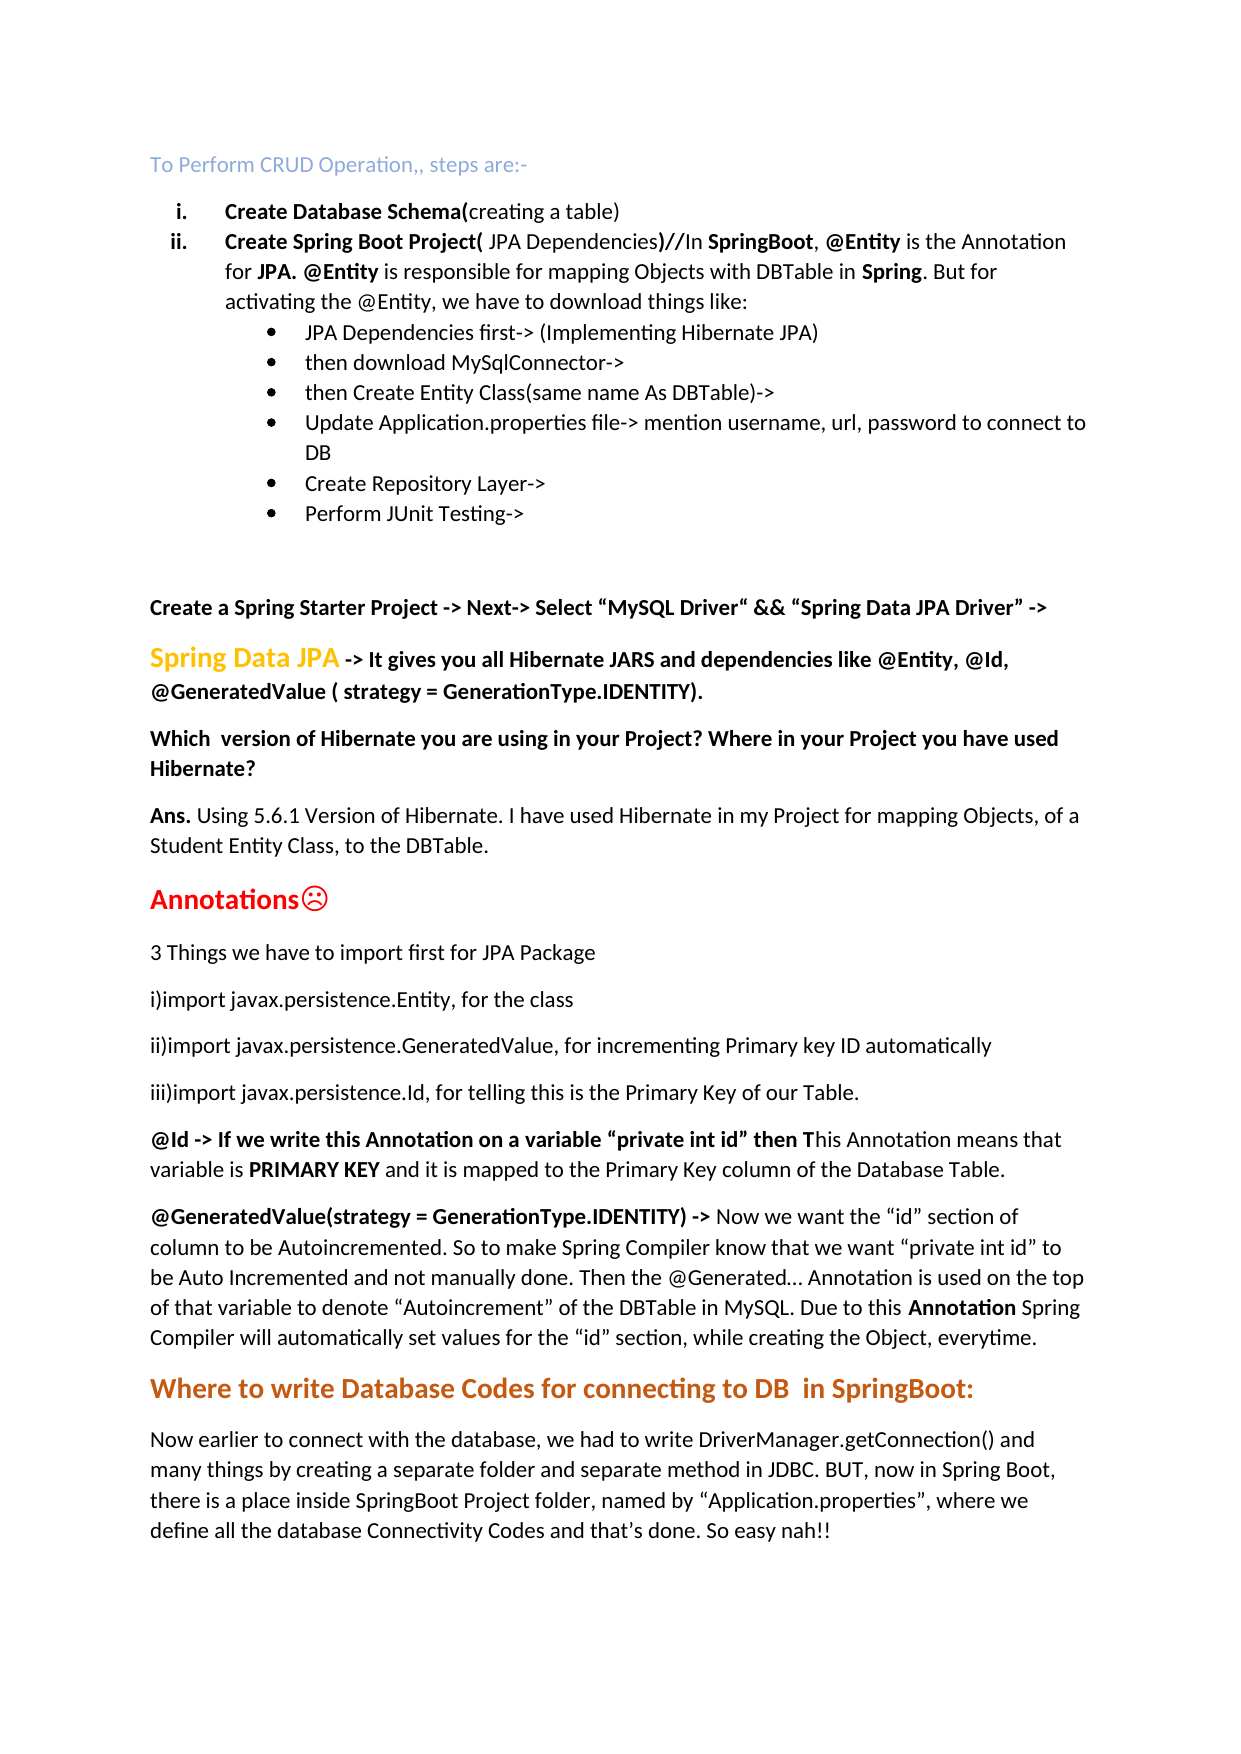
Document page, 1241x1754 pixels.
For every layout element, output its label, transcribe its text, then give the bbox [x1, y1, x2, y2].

list then Create Entity Class(same name As DBTable)-> [267, 378, 1090, 406]
text Spring Data JPA -> It gives you all Hibernate JARS and dependencies like @Entity, @Id, @GeneratedValue ( strategy = GenerationType.IDENTITY). [150, 639, 1090, 705]
list Perform JUnit Testing-> [267, 499, 1090, 527]
text Where to write Database Codes for connecting to DB in SpringBoot: [150, 1370, 1090, 1406]
text iii)import javax.persistence.Id, for telling this is the Primary Key of our Table. [150, 1078, 1090, 1107]
text @Id -> If we write this Annotation on a variable “private int id” then This Annotation means that variable is PRIMARY KEY and it is mapped to the Primary Key column of the Database Table. [150, 1125, 1090, 1184]
list JPA Dependencies first-> (Implementing Hibernate JPA) [267, 318, 1090, 346]
text Which version of Hibernate you are using in your Project? Where in your Project you have used Hibernate? [150, 724, 1090, 782]
text @GeneratedValue(strategy = GenerationType.IDENTITY) -> Now we want the “id” section of column to be Autoincremented. So to make Spring Compiler know that we want “private int id” to be Auto Incremented and not manually done. Then the @Generated… Annotation is used on the top of that variable to denote “Autoincrement” of the DBTable in MySQL. Due to this Annotation Spring Compiler will automatically set values for the “id” section, while creating the Object, everytime. [150, 1202, 1090, 1351]
text To Perform CRUD Operation,, steps are:- [150, 150, 1090, 178]
text Create a Spring Starter Project -> Next-> Select “MySQL Driver“ && “Spring Data JPA Driver” -> [150, 593, 1090, 621]
list Create Repository Layer-> [267, 469, 1090, 497]
list Create Database Schema(creating a table) [187, 197, 1090, 225]
list then download MySqlConnector-> [267, 348, 1090, 376]
text i)import javax.persistence.Entity, for the class [150, 985, 1090, 1013]
text ii)import javax.persistence.GeneratedValue, for incrementing Primary key ID automatically [150, 1032, 1090, 1060]
text Annotations [150, 878, 1090, 918]
text Now earlier to connect with the database, we had to write DriverManager.getConnection() and many things by creating a separate folder and separate method in JDBC. BUT, now in Spring Boot, there is a place inside SpringBoot Project folder, named by “Application.properties”, where we define all the database Connectivity Codes and that’s done. So easy nah!! [150, 1425, 1090, 1544]
text 3 Things we have to import first for JPA Package [150, 938, 1090, 966]
list Create Spring Boot Project( JPA Dependencies)//In SpringBoot, @Entity is the Annotation for JPA. @Entity is responsible for mapping Objects with DBTable in Spring. But for activating the @Entity, we have to download things like: [187, 227, 1090, 316]
list Update Application.properties file-> mention username, url, password to connect to DB [267, 408, 1090, 467]
text Ans. Using 5.6.1 Version of Hibernate. I have used Hibernate in my Project for mapping Objects, of a Student Entity Class, to the DBTable. [150, 801, 1090, 859]
